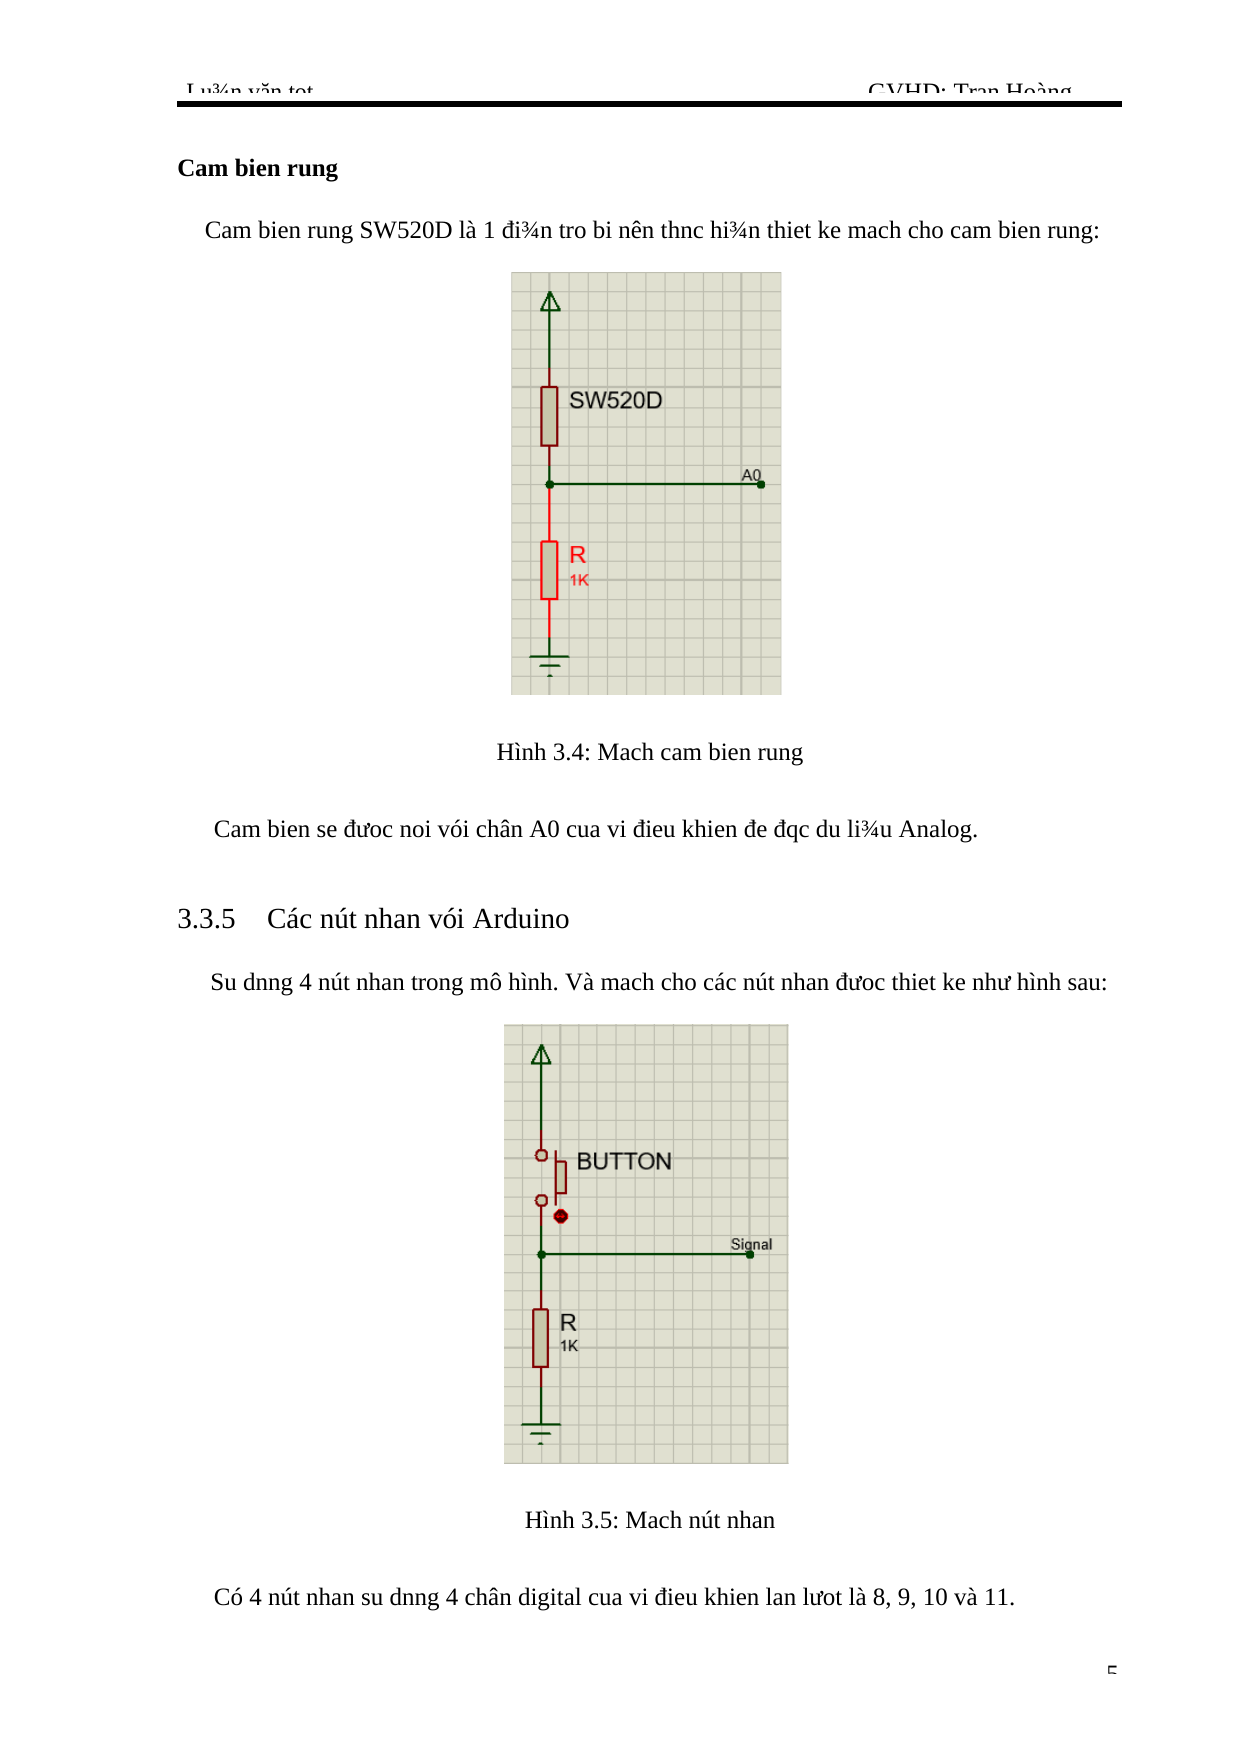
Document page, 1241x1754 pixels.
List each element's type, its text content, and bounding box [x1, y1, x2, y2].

text Cam bien rung SW520D là 1 đi¾n tro bi nên thnc hi¾n thiet ke mach cho cam bien rung: [181, 216, 1123, 244]
text Có 4 nút nhan su dnng 4 chân digital cua vi đieu khien lan lưot là 8, 9, 10 và 11. [214, 1582, 1240, 1610]
subtitle Cam bien rung [177, 153, 1240, 182]
picture [511, 272, 782, 695]
picture [504, 1024, 789, 1464]
text Hình 3.4: Mach cam bien rung [357, 737, 942, 765]
subtitle Các nút nhan vói Arduino [177, 901, 1240, 935]
text Su dnng 4 nút nhan trong mô hình. Và mach cho các nút nhan đưoc thiet ke như hình sau: [181, 967, 1137, 996]
text Cam bien se đưoc noi vói chân A0 cua vi đieu khien đe đqc du li¾u Analog. [214, 814, 1240, 842]
text Hình 3.5: Mach nút nhan [357, 1505, 942, 1534]
